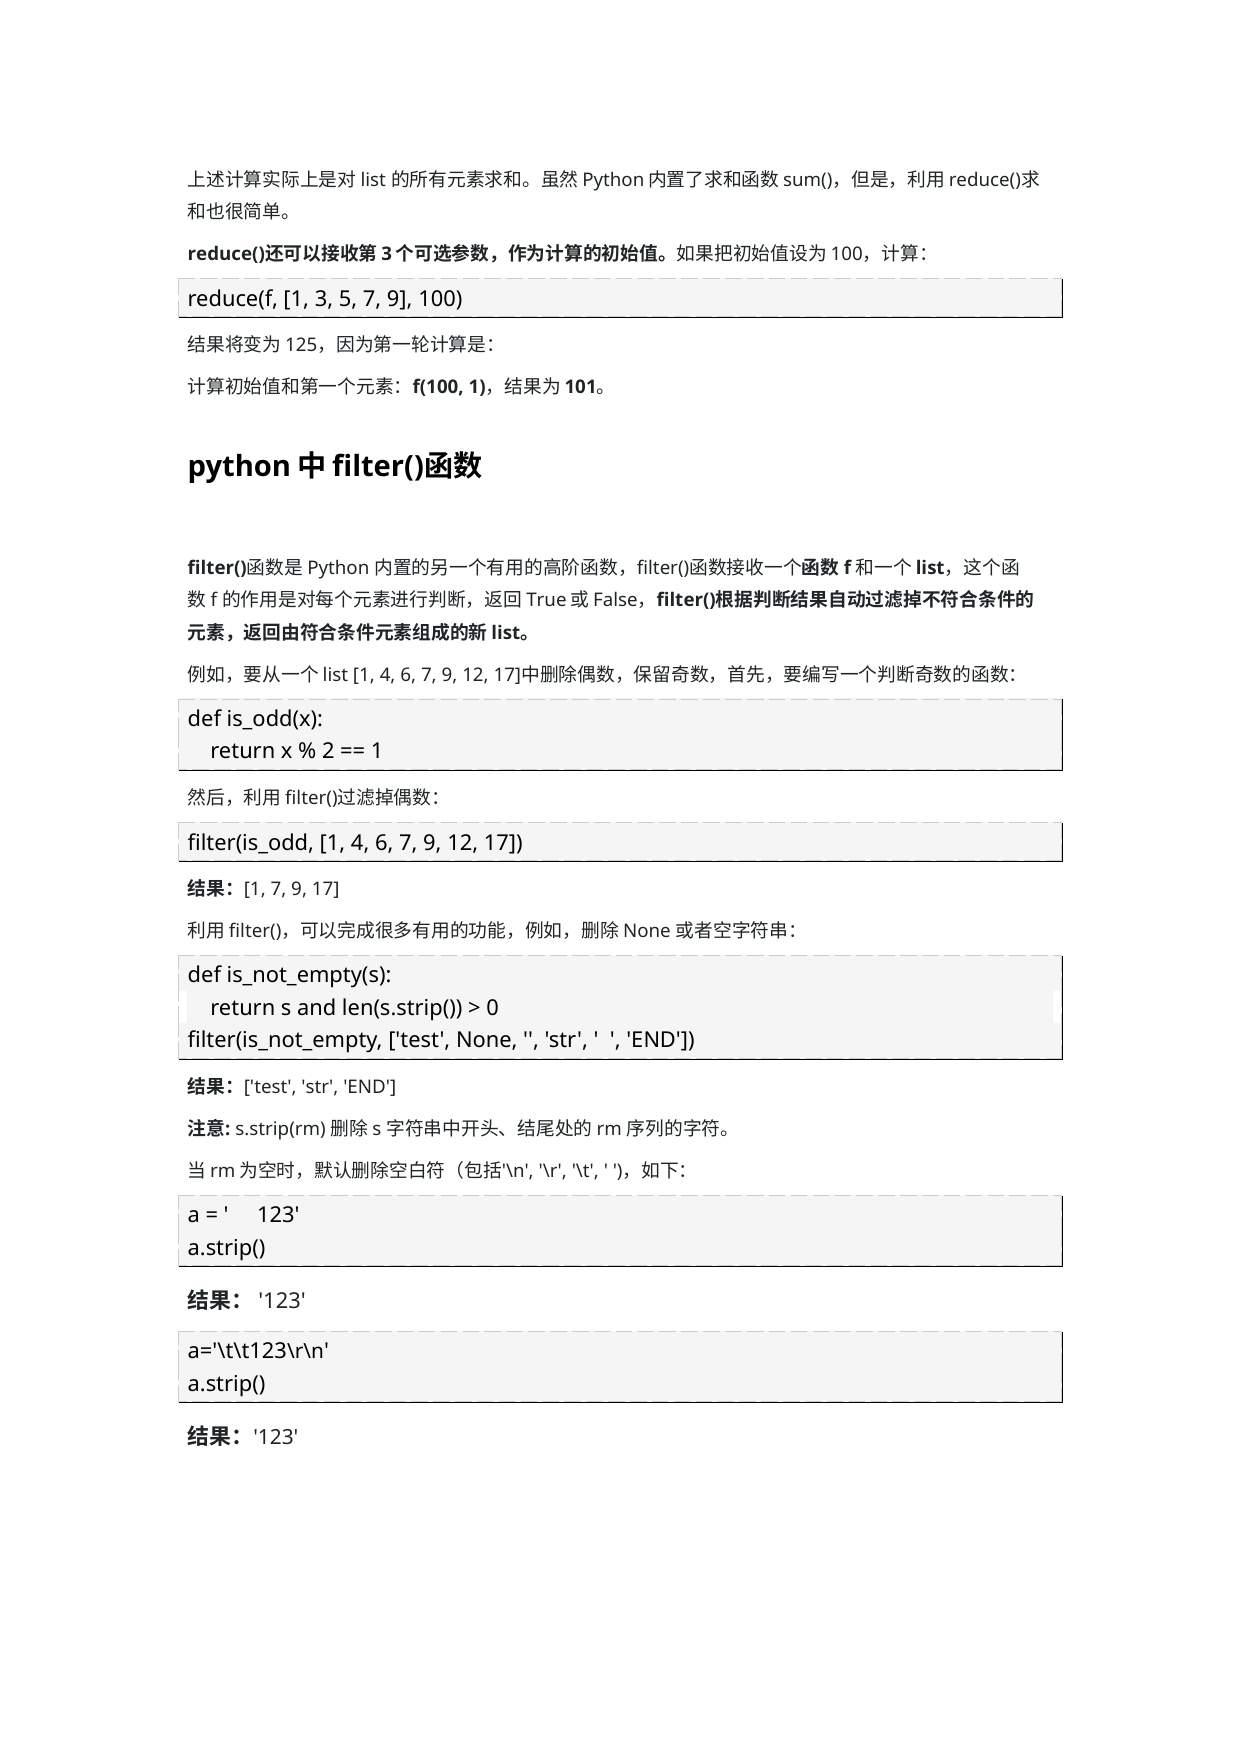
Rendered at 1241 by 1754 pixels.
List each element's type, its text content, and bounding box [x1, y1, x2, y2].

text 结果：'123' [187, 1419, 1053, 1451]
text a='\t\t123\r\n' [178, 1331, 1062, 1363]
text return x % 2 == 1 [178, 731, 1062, 770]
text 结果： '123' [187, 1283, 1053, 1315]
text a = ' 123' [178, 1195, 1062, 1227]
text def is_odd(x): [178, 698, 1062, 731]
subtitle python中filter()函数 [187, 431, 1053, 496]
text 然后，利用filter()过滤掉偶数： [187, 780, 1053, 813]
text 利用filter()，可以完成很多有用的功能，例如，删除 None 或者空字符串： [187, 913, 1053, 946]
text filter(is_odd, [1, 4, 6, 7, 9, 12, 17]) [178, 822, 1062, 861]
text def is_not_empty(s): [178, 955, 1062, 991]
text filter()函数是 Python 内置的另一个有用的高阶函数，filter()函数接收一个函数 f 和一个list，这个函数 f 的作用是对每个元素进行判断，返回 True或 False，filter()根据判断结果自动过滤掉不符合条件的元素，返回由符合条件元素组成的新list。 [187, 550, 1053, 647]
text 当rm为空时，默认删除空白符（包括'\n', '\r', '\t', ' ')，如下： [187, 1153, 1053, 1185]
text reduce()还可以接收第3个可选参数，作为计算的初始值。如果把初始值设为100，计算： [187, 236, 1053, 269]
text 结果：['test', 'str', 'END'] [187, 1069, 1053, 1102]
text return s and len(s.strip()) > 0 [187, 991, 1053, 1020]
text reduce(f, [1, 3, 5, 7, 9], 100) [178, 278, 1062, 317]
text 上述计算实际上是对 list 的所有元素求和。虽然Python内置了求和函数sum()，但是，利用reduce()求和也很简单。 [187, 162, 1053, 227]
text filter(is_not_empty, ['test', None, '', 'str', ' ', 'END']) [178, 1020, 1062, 1059]
text 例如，要从一个list [1, 4, 6, 7, 9, 12, 17]中删除偶数，保留奇数，首先，要编写一个判断奇数的函数： [187, 657, 1053, 689]
text 注意: s.strip(rm) 删除 s 字符串中开头、结尾处的 rm 序列的字符。 [187, 1111, 1053, 1143]
text 结果：[1, 7, 9, 17] [187, 871, 1053, 904]
text 结果将变为125，因为第一轮计算是： [187, 327, 1053, 360]
text a.strip() [178, 1363, 1062, 1402]
text a.strip() [178, 1227, 1062, 1266]
text 计算初始值和第一个元素：f(100, 1)，结果为101。 [187, 369, 1053, 402]
